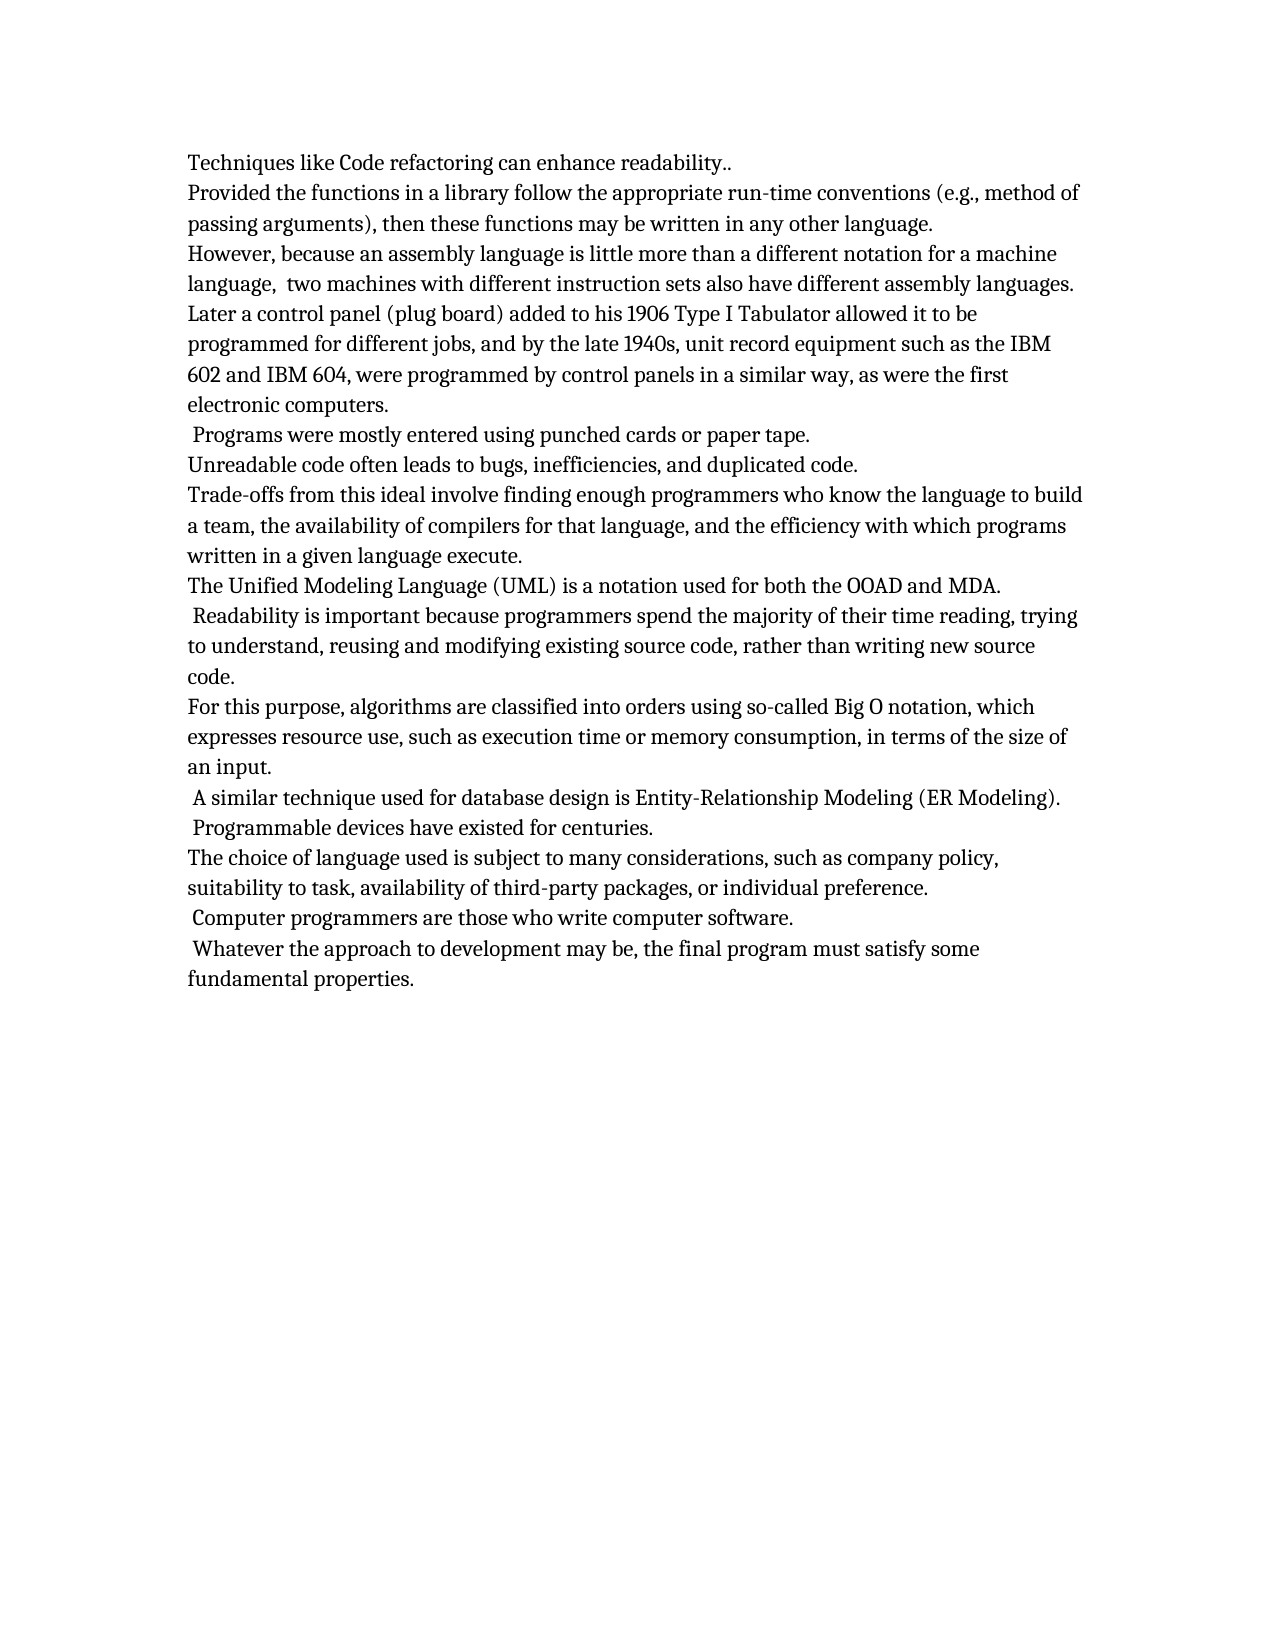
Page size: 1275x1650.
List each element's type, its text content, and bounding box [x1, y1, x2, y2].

text Techniques like Code refactoring can enhance readability.. Provided the functions in a library follow the appropriate run-time conventions (e.g., method of passing arguments), then these functions may be written in any other language. However, because an assembly language is little more than a different notation for a machine language, two machines with different instruction sets also have different assembly languages. Later a control panel (plug board) added to his 1906 Type I Tabulator allowed it to be programmed for different jobs, and by the late 1940s, unit record equipment such as the IBM 602 and IBM 604, were programmed by control panels in a similar way, as were the first electronic computers. Programs were mostly entered using punched cards or paper tape. Unreadable code often leads to bugs, inefficiencies, and duplicated code. Trade-offs from this ideal involve finding enough programmers who know the language to build a team, the availability of compilers for that language, and the efficiency with which programs written in a given language execute. The Unified Modeling Language (UML) is a notation used for both the OOAD and MDA. Readability is important because programmers spend the majority of their time reading, trying to understand, reusing and modifying existing source code, rather than writing new source code. For this purpose, algorithms are classified into orders using so-called Big O notation, which expresses resource use, such as execution time or memory consumption, in terms of the size of an input. A similar technique used for database design is Entity-Relationship Modeling (ER Modeling). Programmable devices have existed for centuries. The choice of language used is subject to many considerations, such as company policy, suitability to task, availability of third-party packages, or individual preference. Computer programmers are those who write computer software. Whatever the approach to development may be, the final program must satisfy some fundamental properties. [187, 150, 1087, 992]
